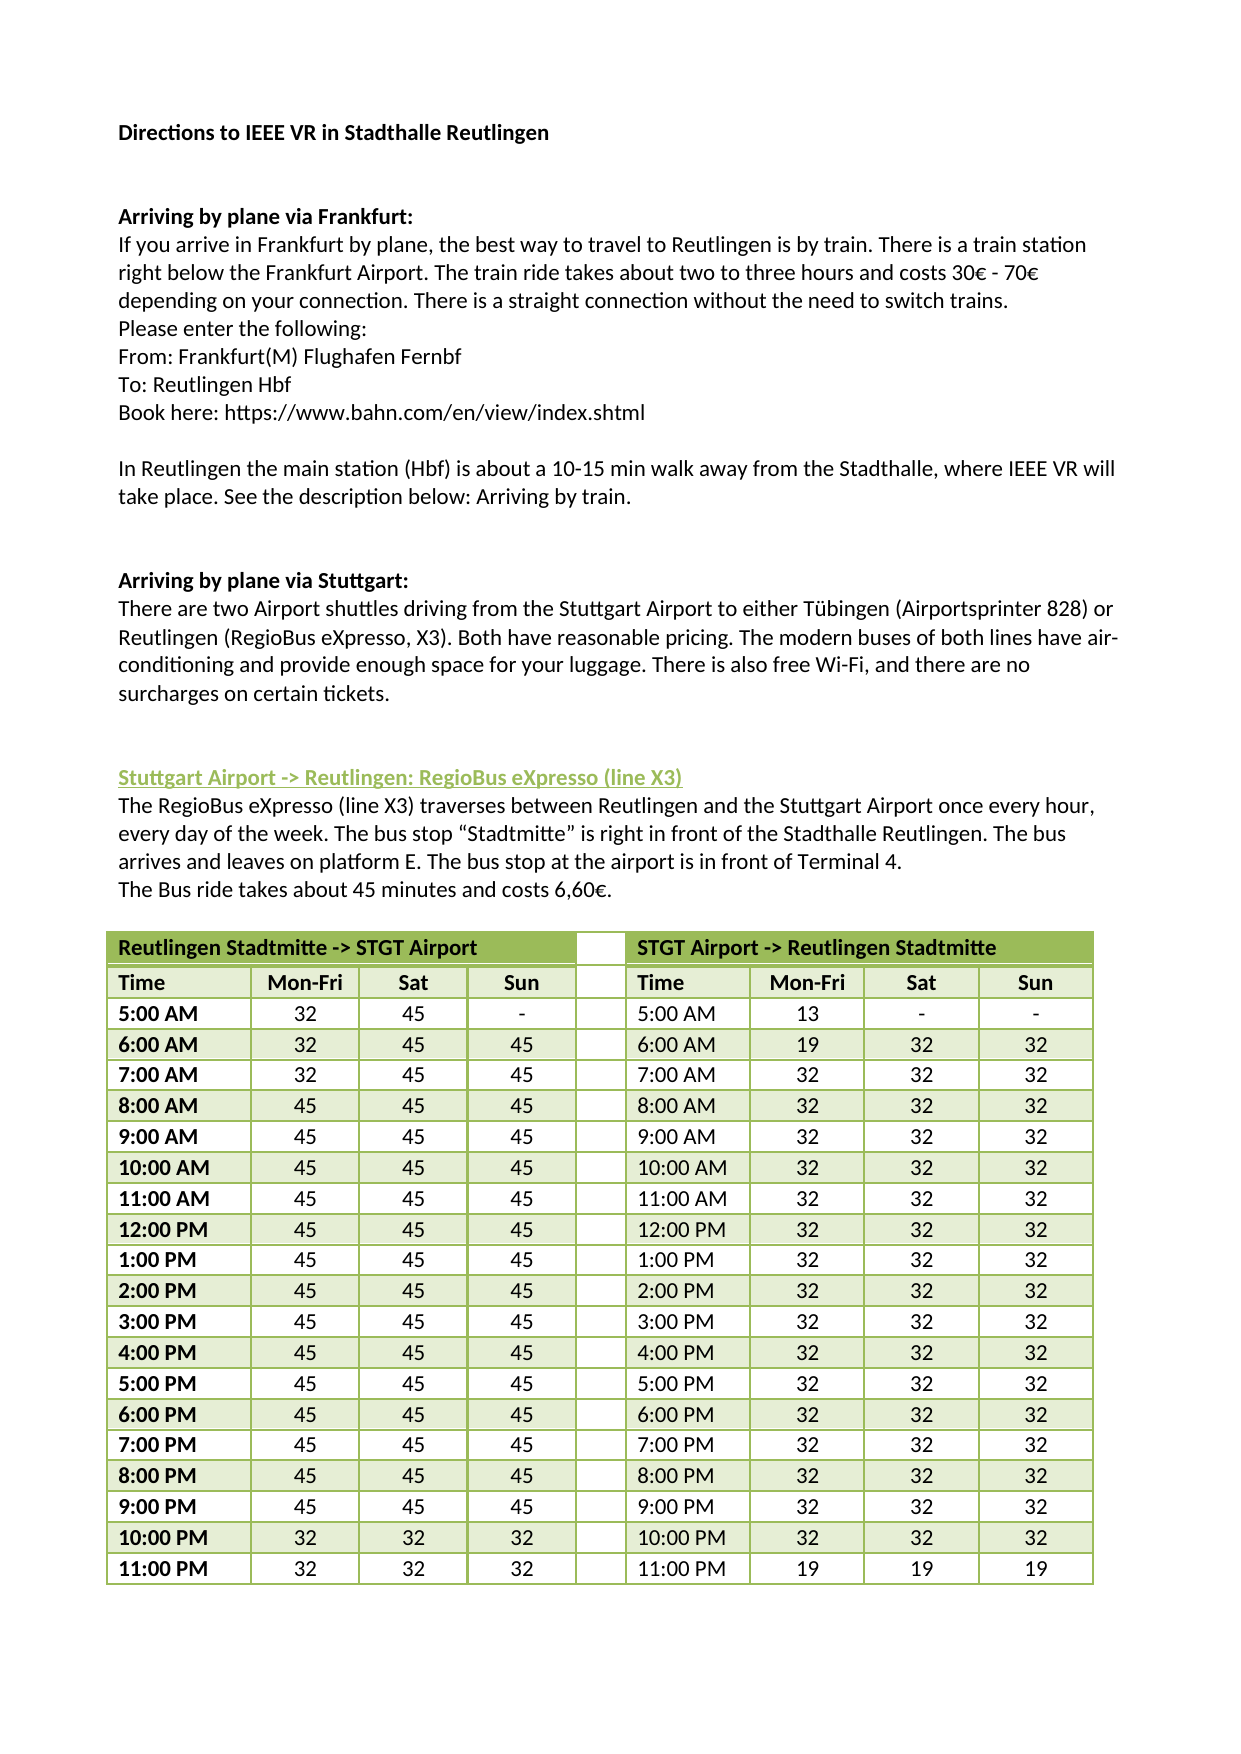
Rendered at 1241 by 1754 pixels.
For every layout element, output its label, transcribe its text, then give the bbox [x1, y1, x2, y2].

table_cell 8:00 PM [627, 1461, 749, 1490]
table_cell Sun [469, 968, 575, 997]
table_cell 45 [360, 1369, 466, 1398]
table_cell 45 [469, 1492, 575, 1521]
table_cell 32 [980, 1276, 1092, 1305]
table_cell [577, 1461, 625, 1490]
table_cell 32 [252, 1523, 358, 1552]
table_cell 10:00 PM [108, 1523, 250, 1552]
table_cell [577, 1523, 625, 1552]
table_cell 6:00 PM [108, 1400, 250, 1428]
table_cell 32 [751, 1523, 863, 1552]
table_cell 45 [360, 1030, 466, 1058]
table_cell [577, 1153, 625, 1182]
table_cell 32 [865, 1431, 978, 1459]
table_cell 3:00 PM [108, 1307, 250, 1336]
table_cell [577, 1184, 625, 1213]
table_cell 32 [980, 1338, 1092, 1367]
table_cell 45 [360, 1184, 466, 1213]
table_cell 11:00 AM [627, 1184, 749, 1213]
text From: Frankfurt(M) Flughafen Fernbf [118, 342, 1123, 370]
table_cell 32 [865, 1184, 978, 1213]
table_cell 32 [980, 1215, 1092, 1243]
text Please enter the following: [118, 314, 1123, 342]
table_cell 45 [469, 1091, 575, 1120]
table_cell 45 [360, 1061, 466, 1089]
table_cell [577, 1030, 625, 1058]
table_cell 45 [469, 1030, 575, 1058]
table_cell 8:00 AM [627, 1091, 749, 1120]
text To: Reutlingen Hbf [118, 370, 1123, 398]
table_cell [577, 1369, 625, 1398]
table_cell 32 [865, 1276, 978, 1305]
table_cell 32 [865, 1523, 978, 1552]
table_cell [577, 1061, 625, 1089]
table_cell Time [627, 968, 749, 997]
table_cell [577, 1091, 625, 1120]
table_cell 32 [865, 1461, 978, 1490]
table_cell 45 [360, 1400, 466, 1428]
table_cell 45 [469, 1153, 575, 1182]
table_cell 7:00 PM [627, 1431, 749, 1459]
table_cell 45 [360, 1492, 466, 1521]
table_cell 45 [469, 1400, 575, 1428]
table_cell 45 [469, 1276, 575, 1305]
text Book here: https://www.bahn.com/en/view/index.shtml [118, 398, 1123, 426]
table_cell 45 [360, 1431, 466, 1459]
text The RegioBus eXpresso (line X3) traverses between Reutlingen and the Stuttgart Airport once every hour, every day of the week. The bus stop “Stadtmitte” is right in front of the Stadthalle Reutlingen. The bus arrives and leaves on platform E. The bus stop at the airport is in front of Terminal 4. [118, 791, 1123, 875]
table_header [577, 933, 625, 963]
table_cell 32 [865, 1122, 978, 1151]
text Arriving by plane via Frankfurt: [118, 202, 1123, 230]
table_cell - [865, 999, 978, 1028]
table_cell [577, 1431, 625, 1459]
table_cell 32 [751, 1091, 863, 1120]
table_cell [577, 1492, 625, 1521]
table_cell [577, 1215, 625, 1243]
table_header Reutlingen Stadtmitte -> STGT Airport [108, 933, 575, 963]
table_cell 45 [252, 1215, 358, 1243]
table_cell 5:00 AM [108, 999, 250, 1028]
table_cell 32 [751, 1215, 863, 1243]
table_cell 45 [252, 1461, 358, 1490]
table_cell Mon-Fri [252, 968, 358, 997]
table_cell [577, 1122, 625, 1151]
table_cell 32 [751, 1431, 863, 1459]
table_cell 10:00 PM [627, 1523, 749, 1552]
table_cell 45 [252, 1431, 358, 1459]
table_cell 11:00 PM [627, 1554, 749, 1583]
table_cell 45 [252, 1492, 358, 1521]
table_cell 32 [980, 1307, 1092, 1336]
table_cell [577, 1307, 625, 1336]
table_cell 32 [469, 1554, 575, 1583]
table_cell 32 [360, 1554, 466, 1583]
table_cell 9:00 AM [627, 1122, 749, 1151]
table_cell 32 [865, 1215, 978, 1243]
table_cell 45 [360, 1122, 466, 1151]
table_cell 45 [360, 1276, 466, 1305]
table_cell 7:00 PM [108, 1431, 250, 1459]
table_cell 32 [865, 1307, 978, 1336]
table_cell 6:00 PM [627, 1400, 749, 1428]
table_cell 4:00 PM [108, 1338, 250, 1367]
table_cell 10:00 AM [108, 1153, 250, 1182]
table_cell [577, 966, 625, 997]
table_cell 45 [469, 1122, 575, 1151]
table_cell 45 [252, 1369, 358, 1398]
table_cell 32 [980, 1492, 1092, 1521]
table_cell 32 [865, 1492, 978, 1521]
table_cell 45 [252, 1184, 358, 1213]
table_cell 45 [252, 1153, 358, 1182]
table_cell 8:00 PM [108, 1461, 250, 1490]
table_cell 45 [252, 1091, 358, 1120]
table_cell 45 [469, 1369, 575, 1398]
text In Reutlingen the main station (Hbf) is about a 10-15 min walk away from the Stadthalle, where IEEE VR will take place. See the description below: Arriving by train. [118, 454, 1123, 511]
table_cell 6:00 AM [108, 1030, 250, 1058]
table_cell 32 [980, 1461, 1092, 1490]
table_cell [577, 1400, 625, 1428]
table_cell 45 [252, 1400, 358, 1428]
table_cell 32 [980, 1523, 1092, 1552]
table_cell 32 [751, 1461, 863, 1490]
table_cell 45 [469, 1184, 575, 1213]
table_cell 32 [751, 1338, 863, 1367]
table_cell 19 [980, 1554, 1092, 1583]
table_cell 9:00 PM [627, 1492, 749, 1521]
table_cell 19 [865, 1554, 978, 1583]
table_cell 32 [865, 1061, 978, 1089]
table_cell 32 [980, 1030, 1092, 1058]
table_cell 2:00 PM [627, 1276, 749, 1305]
table_cell 7:00 AM [108, 1061, 250, 1089]
table_cell 45 [360, 1215, 466, 1243]
text Arriving by plane via Stuttgart: [118, 567, 1123, 594]
table_cell Sun [980, 968, 1092, 997]
table_cell 32 [751, 1184, 863, 1213]
table_cell - [980, 999, 1092, 1028]
table_cell 9:00 AM [108, 1122, 250, 1151]
table_cell 32 [751, 1307, 863, 1336]
table_cell 45 [360, 1153, 466, 1182]
table_cell 32 [252, 999, 358, 1028]
table_cell 32 [980, 1153, 1092, 1182]
table_cell 2:00 PM [108, 1276, 250, 1305]
table_cell 45 [360, 1307, 466, 1336]
table_cell [577, 999, 625, 1028]
table_cell 32 [360, 1523, 466, 1552]
table_cell Mon-Fri [751, 968, 863, 997]
table_cell 32 [980, 1061, 1092, 1089]
table_cell 32 [751, 1400, 863, 1428]
table_cell 10:00 AM [627, 1153, 749, 1182]
table_cell 32 [980, 1369, 1092, 1398]
table_cell 13 [751, 999, 863, 1028]
table_cell 5:00 PM [108, 1369, 250, 1398]
table_cell [577, 1338, 625, 1367]
table_cell 11:00 PM [108, 1554, 250, 1583]
table_cell 1:00 PM [108, 1246, 250, 1274]
table_cell 32 [751, 1061, 863, 1089]
table_cell 19 [751, 1554, 863, 1583]
table_cell 32 [865, 1246, 978, 1274]
table_cell 32 [751, 1246, 863, 1274]
table_cell 32 [469, 1523, 575, 1552]
table_cell 45 [252, 1246, 358, 1274]
table_cell [577, 1554, 625, 1583]
table_cell 32 [751, 1492, 863, 1521]
table_cell 19 [751, 1030, 863, 1058]
table_cell 45 [252, 1276, 358, 1305]
table_cell 32 [751, 1153, 863, 1182]
text There are two Airport shuttles driving from the Stuttgart Airport to either Tübingen (Airportsprinter 828) or Reutlingen (RegioBus eXpresso, X3). Both have reasonable pricing. The modern buses of both lines have air-conditioning and provide enough space for your luggage. There is also free Wi-Fi, and there are no surcharges on certain tickets. [118, 594, 1123, 707]
table_cell 45 [252, 1122, 358, 1151]
table_cell 32 [865, 1030, 978, 1058]
table_cell 32 [865, 1369, 978, 1398]
table_cell 3:00 PM [627, 1307, 749, 1336]
table_cell 32 [980, 1091, 1092, 1120]
table_cell - [469, 999, 575, 1028]
table_header STGT Airport -> Reutlingen Stadtmitte [627, 933, 1092, 963]
table_cell 32 [980, 1122, 1092, 1151]
table_cell Sat [865, 968, 978, 997]
table_cell 45 [469, 1307, 575, 1336]
table_cell 12:00 PM [108, 1215, 250, 1243]
table_cell Sat [360, 968, 466, 997]
table_cell 32 [980, 1431, 1092, 1459]
table_cell 32 [865, 1400, 978, 1428]
table_cell 32 [980, 1184, 1092, 1213]
table_cell 45 [469, 1461, 575, 1490]
table_cell 5:00 AM [627, 999, 749, 1028]
text Stuttgart Airport -> Reutlingen: RegioBus eXpresso (line X3) [118, 763, 1123, 791]
table_cell 32 [252, 1061, 358, 1089]
table_cell 11:00 AM [108, 1184, 250, 1213]
table_cell 8:00 AM [108, 1091, 250, 1120]
table_cell 9:00 PM [108, 1492, 250, 1521]
table_cell 45 [469, 1431, 575, 1459]
table_cell 32 [751, 1276, 863, 1305]
table_cell 32 [980, 1246, 1092, 1274]
table_cell 4:00 PM [627, 1338, 749, 1367]
table_cell 45 [469, 1246, 575, 1274]
table_cell 32 [252, 1030, 358, 1058]
table_cell 45 [252, 1338, 358, 1367]
table_cell 6:00 AM [627, 1030, 749, 1058]
table_cell 32 [751, 1369, 863, 1398]
text The Bus ride takes about 45 minutes and costs 6,60€. [118, 875, 1123, 903]
table_cell 45 [469, 1215, 575, 1243]
table_cell 45 [360, 1461, 466, 1490]
table_cell [577, 1246, 625, 1274]
table_cell 32 [751, 1122, 863, 1151]
table_cell 45 [252, 1307, 358, 1336]
text Directions to IEEE VR in Stadthalle Reutlingen [118, 118, 1123, 146]
table_cell Time [108, 968, 250, 997]
table_cell 32 [980, 1400, 1092, 1428]
text If you arrive in Frankfurt by plane, the best way to travel to Reutlingen is by train. There is a train station right below the Frankfurt Airport. The train ride takes about two to three hours and costs 30€ - 70€ depending on your connection. There is a straight connection without the need to switch trains. [118, 230, 1123, 314]
table_cell 32 [865, 1153, 978, 1182]
table_cell 45 [360, 1091, 466, 1120]
table_cell 32 [865, 1091, 978, 1120]
table_cell [577, 1276, 625, 1305]
table_cell 7:00 AM [627, 1061, 749, 1089]
table_cell 5:00 PM [627, 1369, 749, 1398]
table_cell 45 [360, 1338, 466, 1367]
table_cell 45 [469, 1338, 575, 1367]
table_cell 1:00 PM [627, 1246, 749, 1274]
table_cell 45 [469, 1061, 575, 1089]
table_cell 45 [360, 1246, 466, 1274]
table_cell 12:00 PM [627, 1215, 749, 1243]
table_cell 32 [252, 1554, 358, 1583]
table_cell 32 [865, 1338, 978, 1367]
table_cell 45 [360, 999, 466, 1028]
